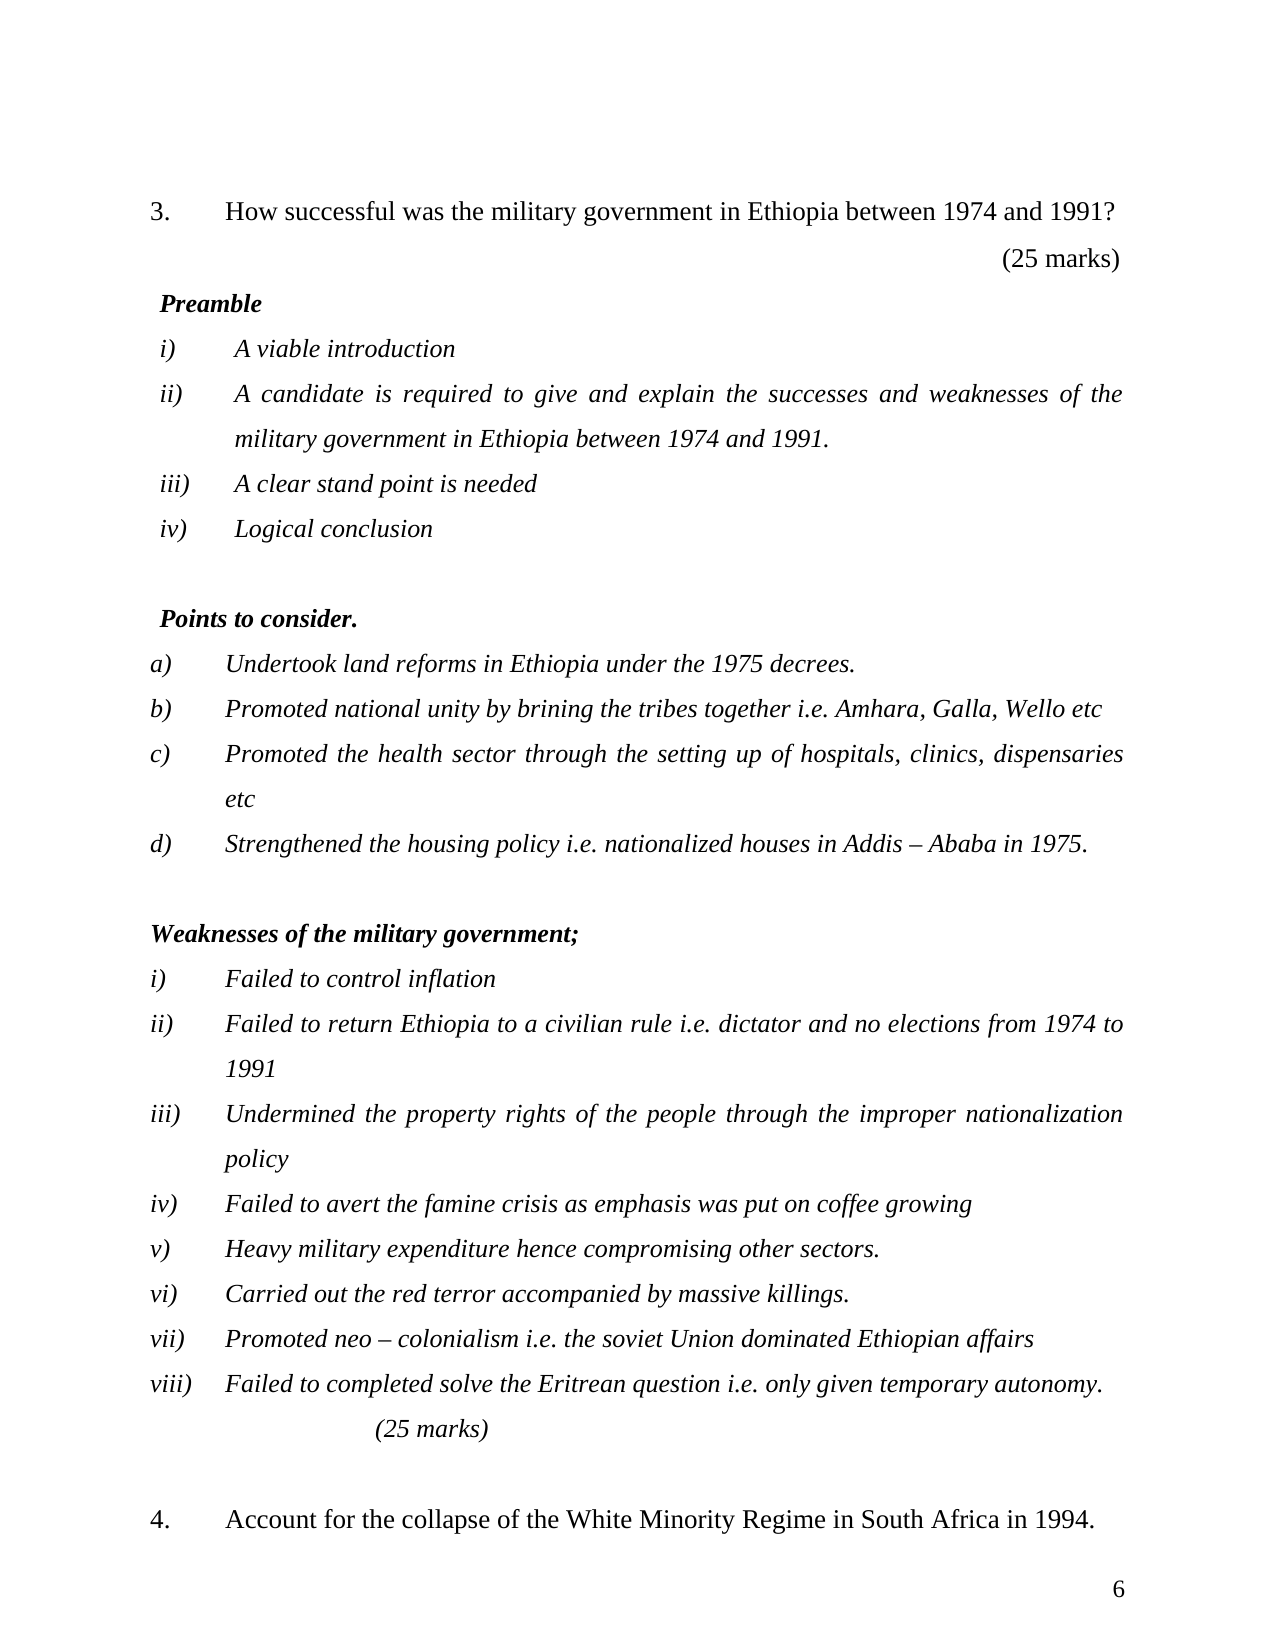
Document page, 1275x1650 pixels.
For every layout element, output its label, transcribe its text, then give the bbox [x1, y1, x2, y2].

text Preamble [159, 288, 1125, 318]
list Failed to control inflation [150, 963, 1125, 993]
list (25 marks) [900, 242, 1125, 273]
list Promoted national unity by brining the tribes together i.e. Amhara, Galla, Wello etc [150, 693, 1125, 723]
list A candidate is required to give and explain the successes and weaknesses of the military government in Ethiopia between 1974 and 1991. [159, 378, 1125, 453]
list Strengthened the housing policy i.e. nationalized houses in Addis – Ababa in 1975. [150, 828, 1125, 858]
list Undertook land reforms in Ethiopia under the 1975 decrees. [150, 648, 1125, 678]
list Promoted neo – colonialism i.e. the soviet Union dominated Ethiopian affairs [150, 1323, 1125, 1353]
text (25 marks) [375, 1413, 1125, 1443]
list A clear stand point is needed [159, 468, 1125, 498]
list How successful was the military government in Ethiopia between 1974 and 1991? [150, 195, 1125, 226]
list Logical conclusion [159, 513, 1125, 543]
list Failed to avert the famine crisis as emphasis was put on coffee growing [150, 1188, 1125, 1218]
list Failed to return Ethiopia to a civilian rule i.e. dictator and no elections from 1974 to 1991 [150, 1008, 1125, 1083]
list A viable introduction [159, 333, 1125, 363]
text Weaknesses of the military government; [150, 918, 1125, 948]
list Promoted the health sector through the setting up of hospitals, clinics, dispensaries etc [150, 738, 1125, 813]
list Failed to completed solve the Eritrean question i.e. only given temporary autonomy. [150, 1368, 1125, 1398]
list Account for the collapse of the White Minority Regime in South Africa in 1994. [150, 1503, 1125, 1534]
text Points to consider. [159, 603, 1125, 633]
list Heavy military expenditure hence compromising other sectors. [150, 1233, 1125, 1263]
list Undermined the property rights of the people through the improper nationalization policy [150, 1098, 1125, 1173]
list Carried out the red terror accompanied by massive killings. [150, 1278, 1125, 1308]
